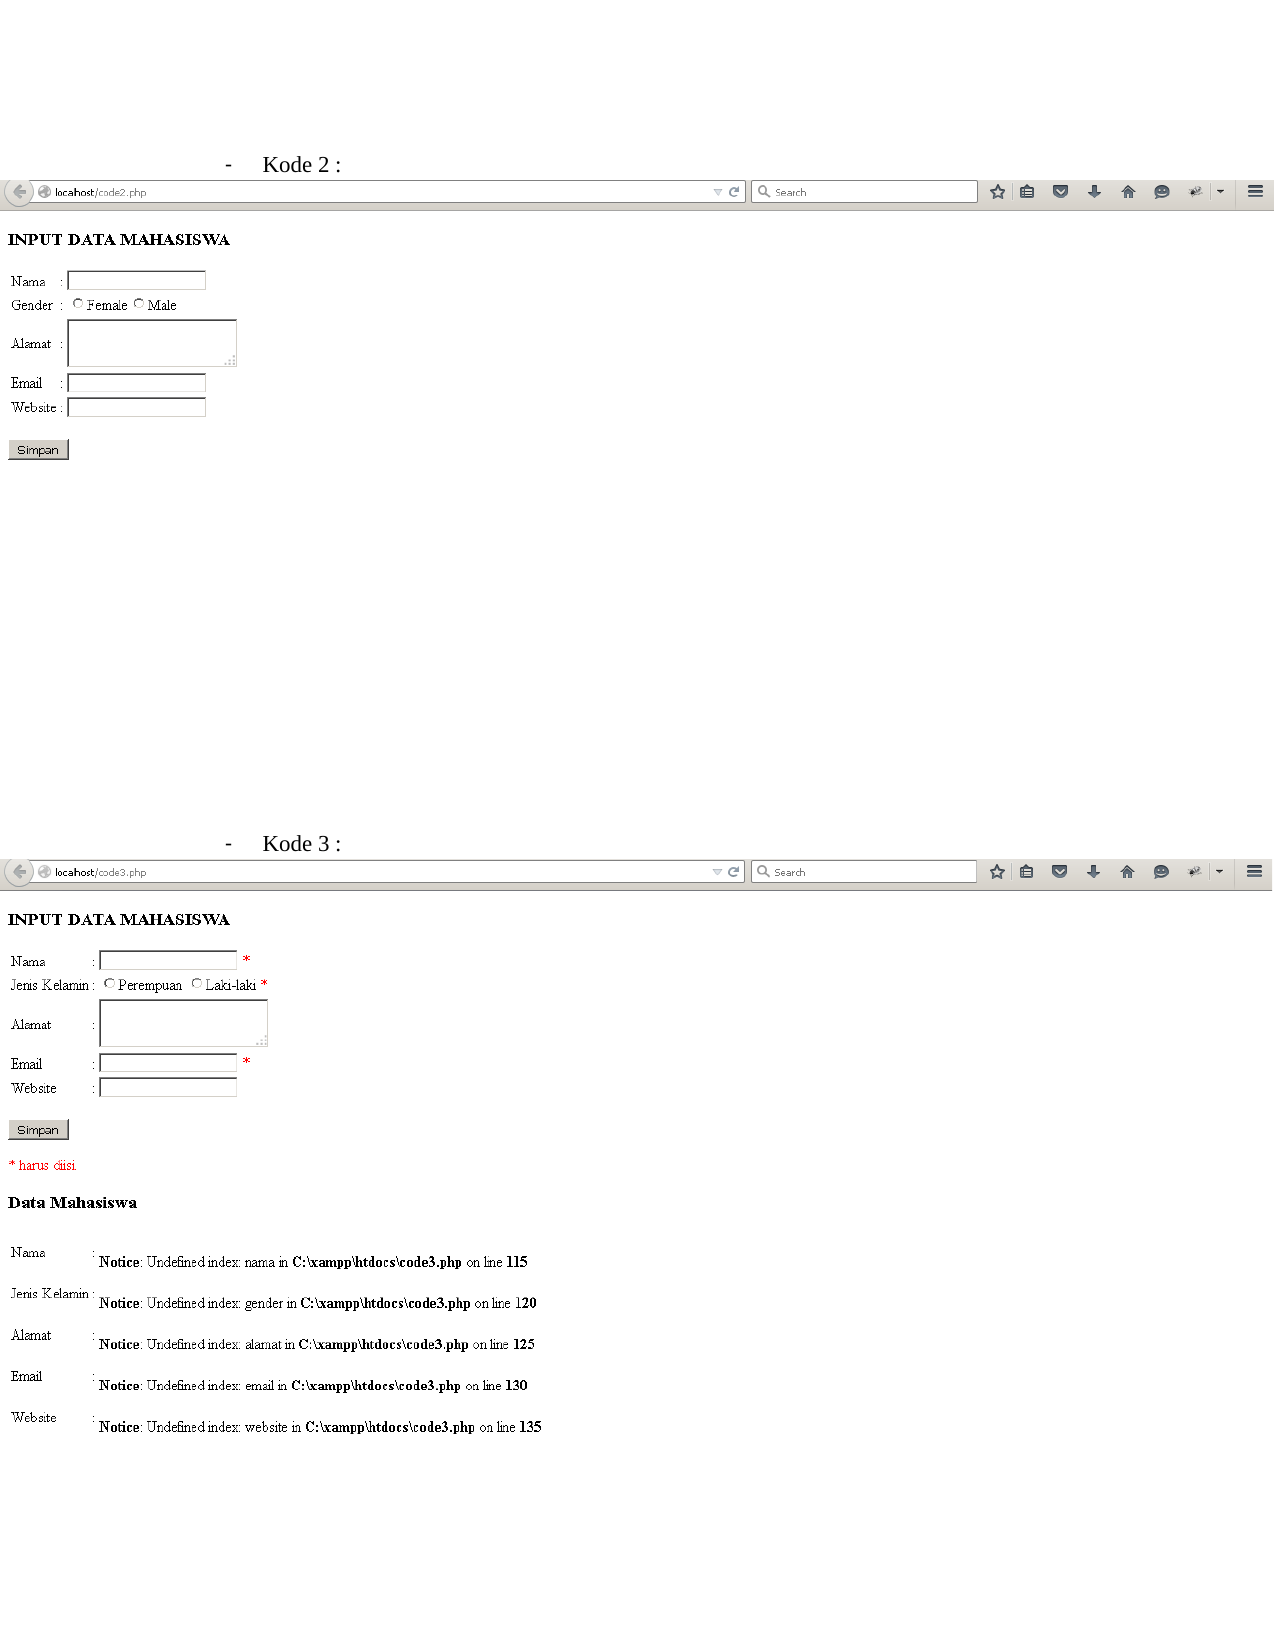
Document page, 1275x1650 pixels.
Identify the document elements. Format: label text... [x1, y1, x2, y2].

picture [0, 859, 1273, 1479]
list Kode 2 : [225, 150, 1125, 178]
picture [0, 180, 1274, 799]
list Kode 3 : [225, 829, 1125, 858]
